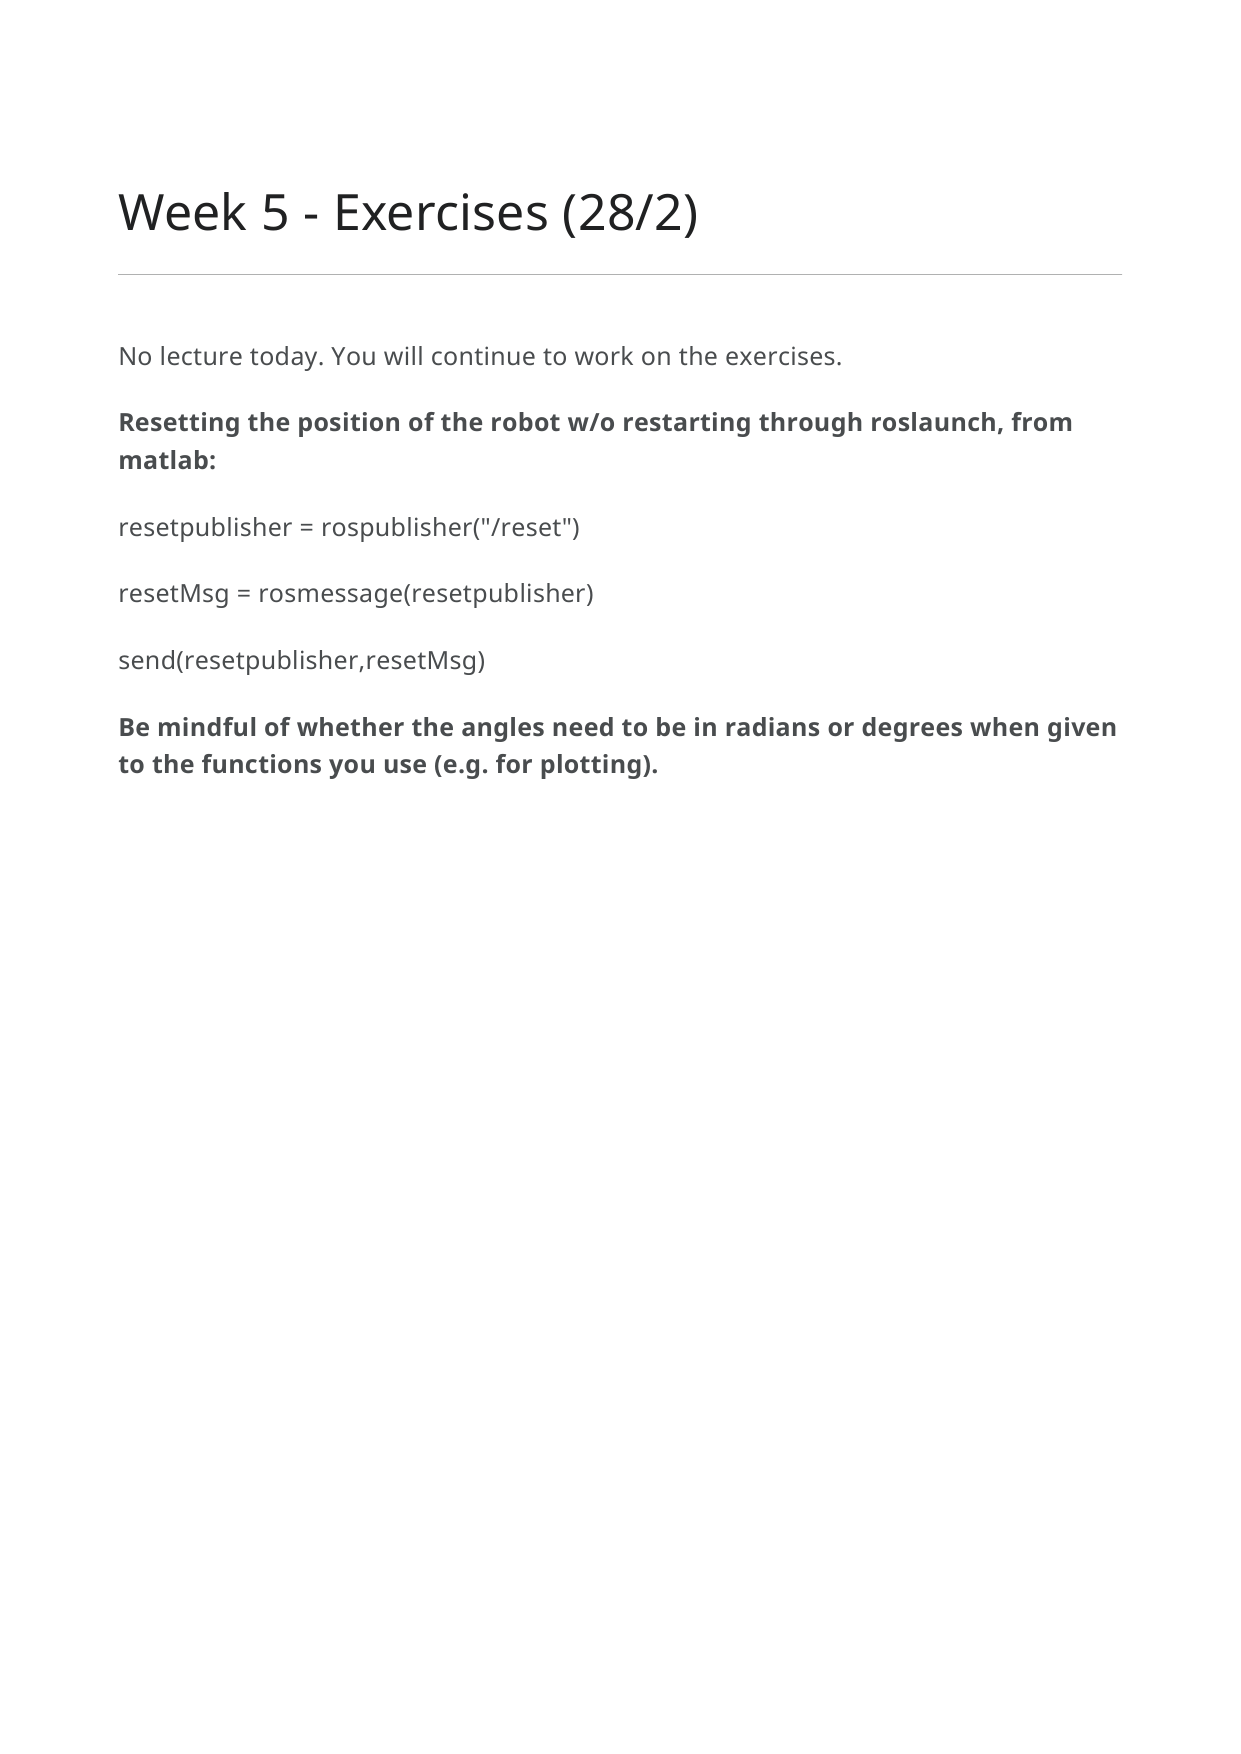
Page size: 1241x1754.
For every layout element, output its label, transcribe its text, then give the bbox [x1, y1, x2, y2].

text send(resetpublisher,resetMsg) [118, 639, 1122, 677]
text resetMsg = rosmessage(resetpublisher) [118, 572, 1122, 610]
text Be mindful of whether the angles need to be in radians or degrees when given to the functions you use (e.g. for plotting). [118, 706, 1122, 781]
text No lecture today. You will continue to work on the exercises. [118, 335, 1122, 372]
text Week 5 - Exercises (28/2) [118, 177, 1122, 245]
text resetpublisher = rospublisher("/reset") [118, 506, 1122, 543]
text Resetting the position of the robot w/o restarting through roslaunch, from matlab: [118, 402, 1122, 477]
